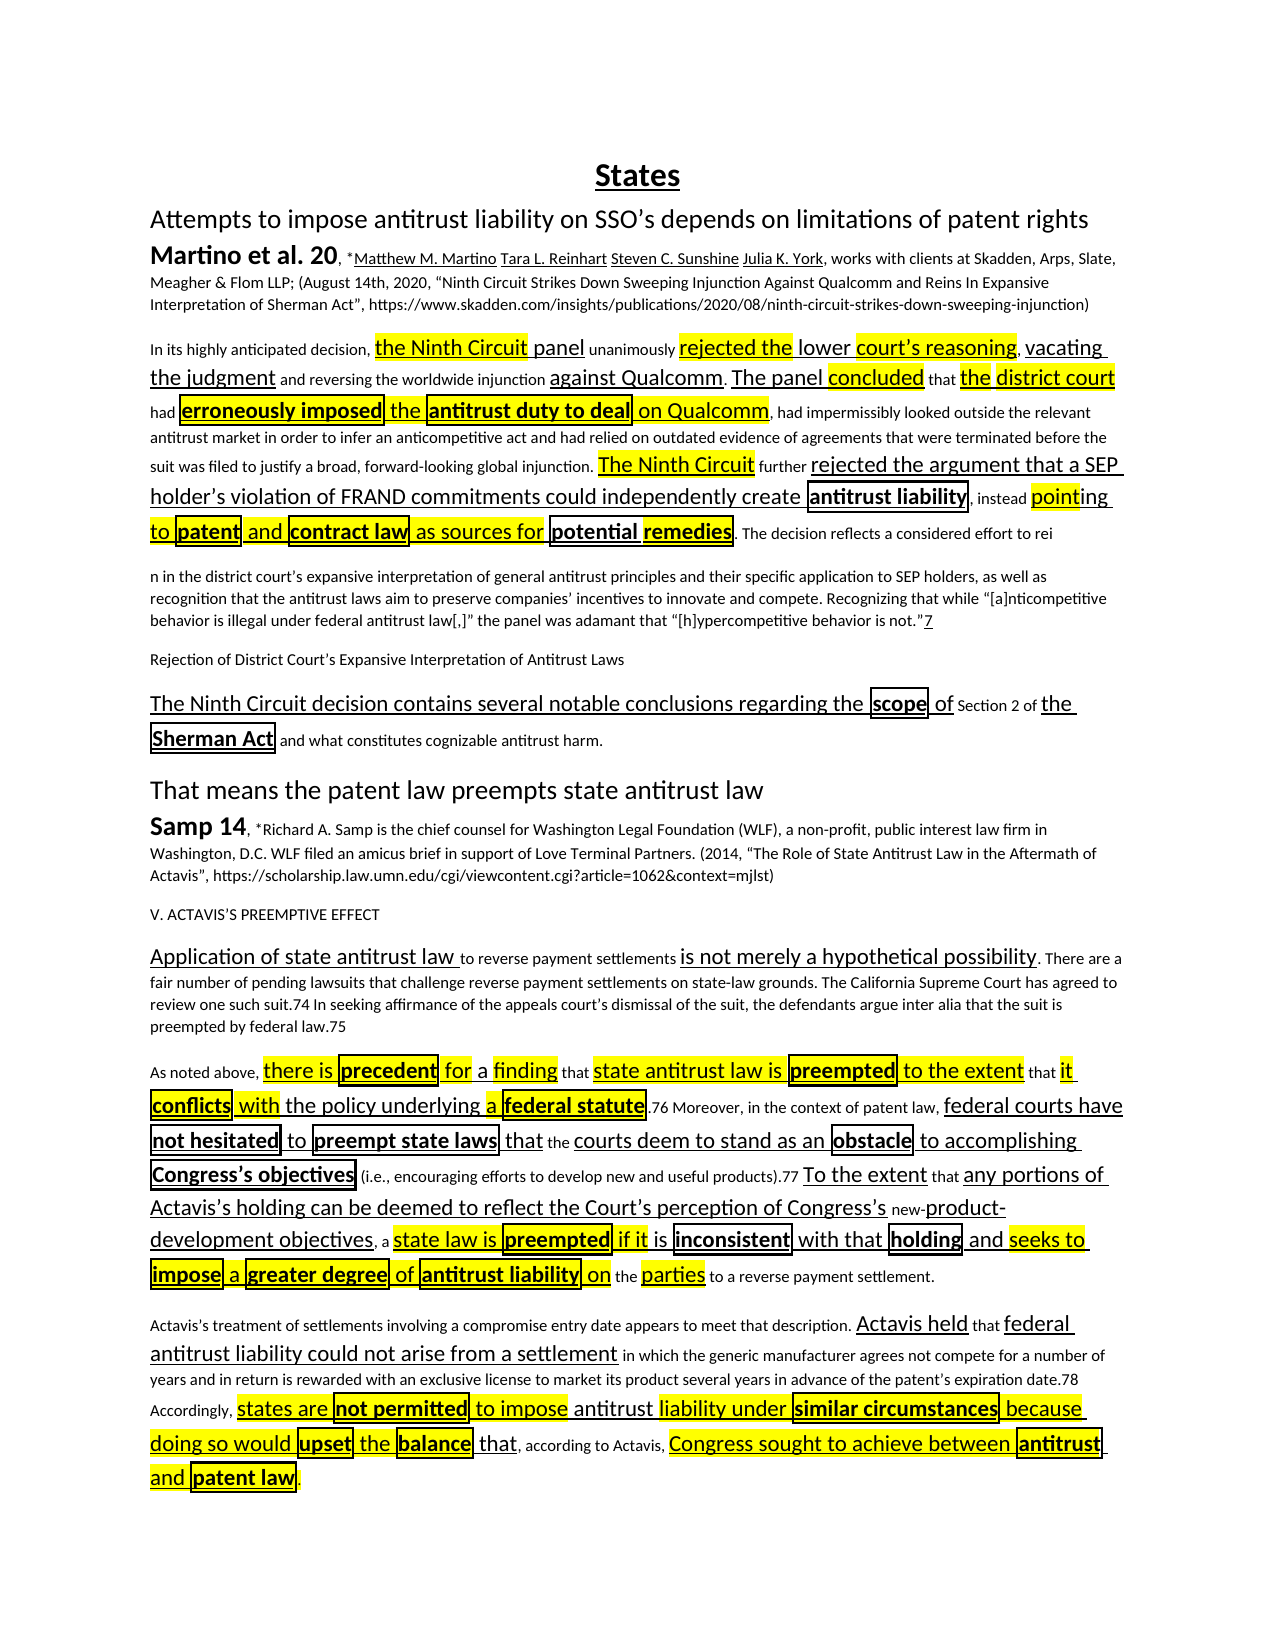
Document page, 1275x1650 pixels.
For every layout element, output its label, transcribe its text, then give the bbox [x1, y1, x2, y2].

text n in the district court’s expansive interpretation of general antitrust principles and their specific application to SEP holders, as well as recognition that the antitrust laws aim to preserve companies’ incentives to innovate and compete. Recognizing that while “[a]nticompetitive behavior is illegal under federal antitrust law[,]” the panel was adamant that “[h]ypercompetitive behavior is not.”7 [150, 566, 1125, 631]
subtitle Attempts to impose antitrust liability on SSO’s depends on limitations of patent rights [150, 202, 1125, 235]
text Actavis’s treatment of settlements involving a compromise entry date appears to meet that description. Actavis held that federal antitrust liability could not arise from a settlement in which the generic manufacturer agrees not compete for a number of years and in return is rewarded with an exclusive license to market its product several years in advance of the patent’s expiration date.78 Accordingly, states are not permitted to impose antitrust liability under similar circumstances because doing so would upset the balance that, according to Actavis, Congress sought to achieve between antitrust and patent law. [150, 1309, 1125, 1493]
text Rejection of District Court’s Expansive Interpretation of Antitrust Laws [150, 649, 1125, 669]
text Martino et al. 20, *Matthew M. Martino Tara L. Reinhart Steven C. Sunshine Julia K. York, works with clients at Skadden, Arps, Slate, Meagher & Flom LLP; (August 14th, 2020, “Ninth Circuit Strikes Down Sweeping Injunction Against Qualcomm and Reins In Expansive Interpretation of Sherman Act”, https://www.skadden.com/insights/publications/2020/08/ninth-circuit-strikes-down-sweeping-injunction) [150, 238, 1125, 315]
subtitle States [150, 154, 1125, 195]
text Samp 14, *Richard A. Samp is the chief counsel for Washington Legal Foundation (WLF), a non-profit, public interest law firm in Washington, D.C. WLF filed an amicus brief in support of Love Terminal Partners. (2014, “The Role of State Antitrust Law in the Aftermath of Actavis”, https://scholarship.law.umn.edu/cgi/viewcontent.cgi?article=1062&context=mjlst) [150, 809, 1125, 886]
text The Ninth Circuit decision contains several notable conclusions regarding the scope of Section 2 of the Sherman Act and what constitutes cognizable antitrust harm. [150, 687, 1125, 754]
subtitle That means the patent law preempts state antitrust law [150, 773, 1125, 806]
text Application of state antitrust law to reverse payment settlements is not merely a hypothetical possibility. There are a fair number of pending lawsuits that challenge reverse payment settlements on state-law grounds. The California Supreme Court has agreed to review one such suit.74 In seeking affirmance of the appeals court’s dismissal of the suit, the defendants argue inter alia that the suit is preempted by federal law.75 [150, 942, 1125, 1036]
text In its highly anticipated decision, the Ninth Circuit panel unanimously rejected the lower court’s reasoning, vacating the judgment and reversing the worldwide injunction against Qualcomm. The panel concluded that the district court had erroneously imposed the antitrust duty to deal on Qualcomm, had impermissibly looked outside the relevant antitrust market in order to infer an anticompetitive act and had relied on outdated evidence of agreements that were terminated before the suit was filed to justify a broad, forward-looking global injunction. The Ninth Circuit further rejected the argument that a SEP holder’s violation of FRAND commitments could independently create antitrust liability, instead pointing to patent and contract law as sources for potential remedies. The decision reflects a considered effort to rei [150, 333, 1125, 547]
text As noted above, there is precedent for a finding that state antitrust law is preempted to the extent that it conflicts with the policy underlying a federal statute.76 Moreover, in the context of patent law, federal courts have not hesitated to preempt state laws that the courts deem to stand as an obstacle to accomplishing Congress’s objectives (i.e., encouraging efforts to develop new and useful products).77 To the extent that any portions of Actavis’s holding can be deemed to reflect the Court’s perception of Congress’s new-product-development objectives, a state law is preempted if it is inconsistent with that holding and seeks to impose a greater degree of antitrust liability on the parties to a reverse payment settlement. [150, 1054, 1125, 1290]
text V. ACTAVIS’S PREEMPTIVE EFFECT [150, 904, 1125, 924]
